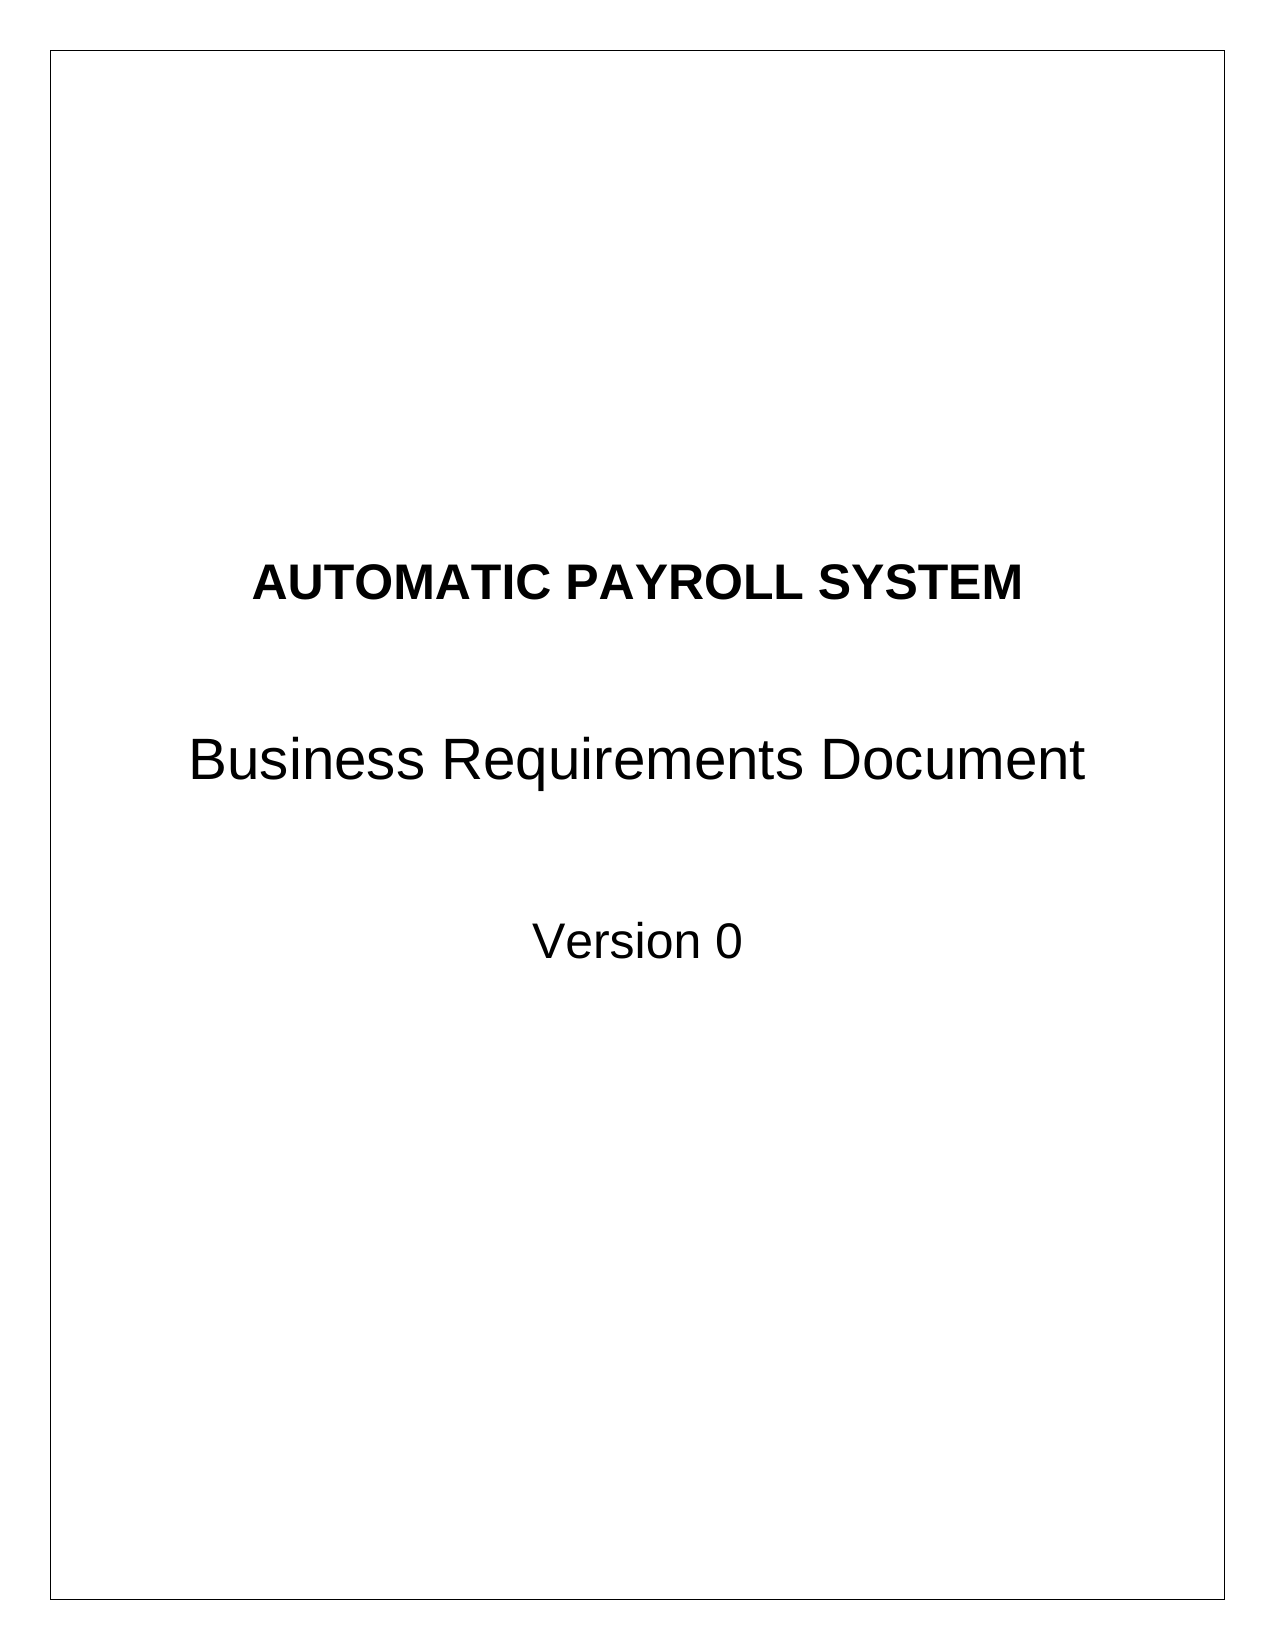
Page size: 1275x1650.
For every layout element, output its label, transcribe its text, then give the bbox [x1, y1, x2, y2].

text AUTOMATIC PAYROLL SYSTEM [150, 552, 1125, 610]
text Business Requirements Document [150, 725, 1125, 792]
text Version 0 [150, 912, 1125, 969]
